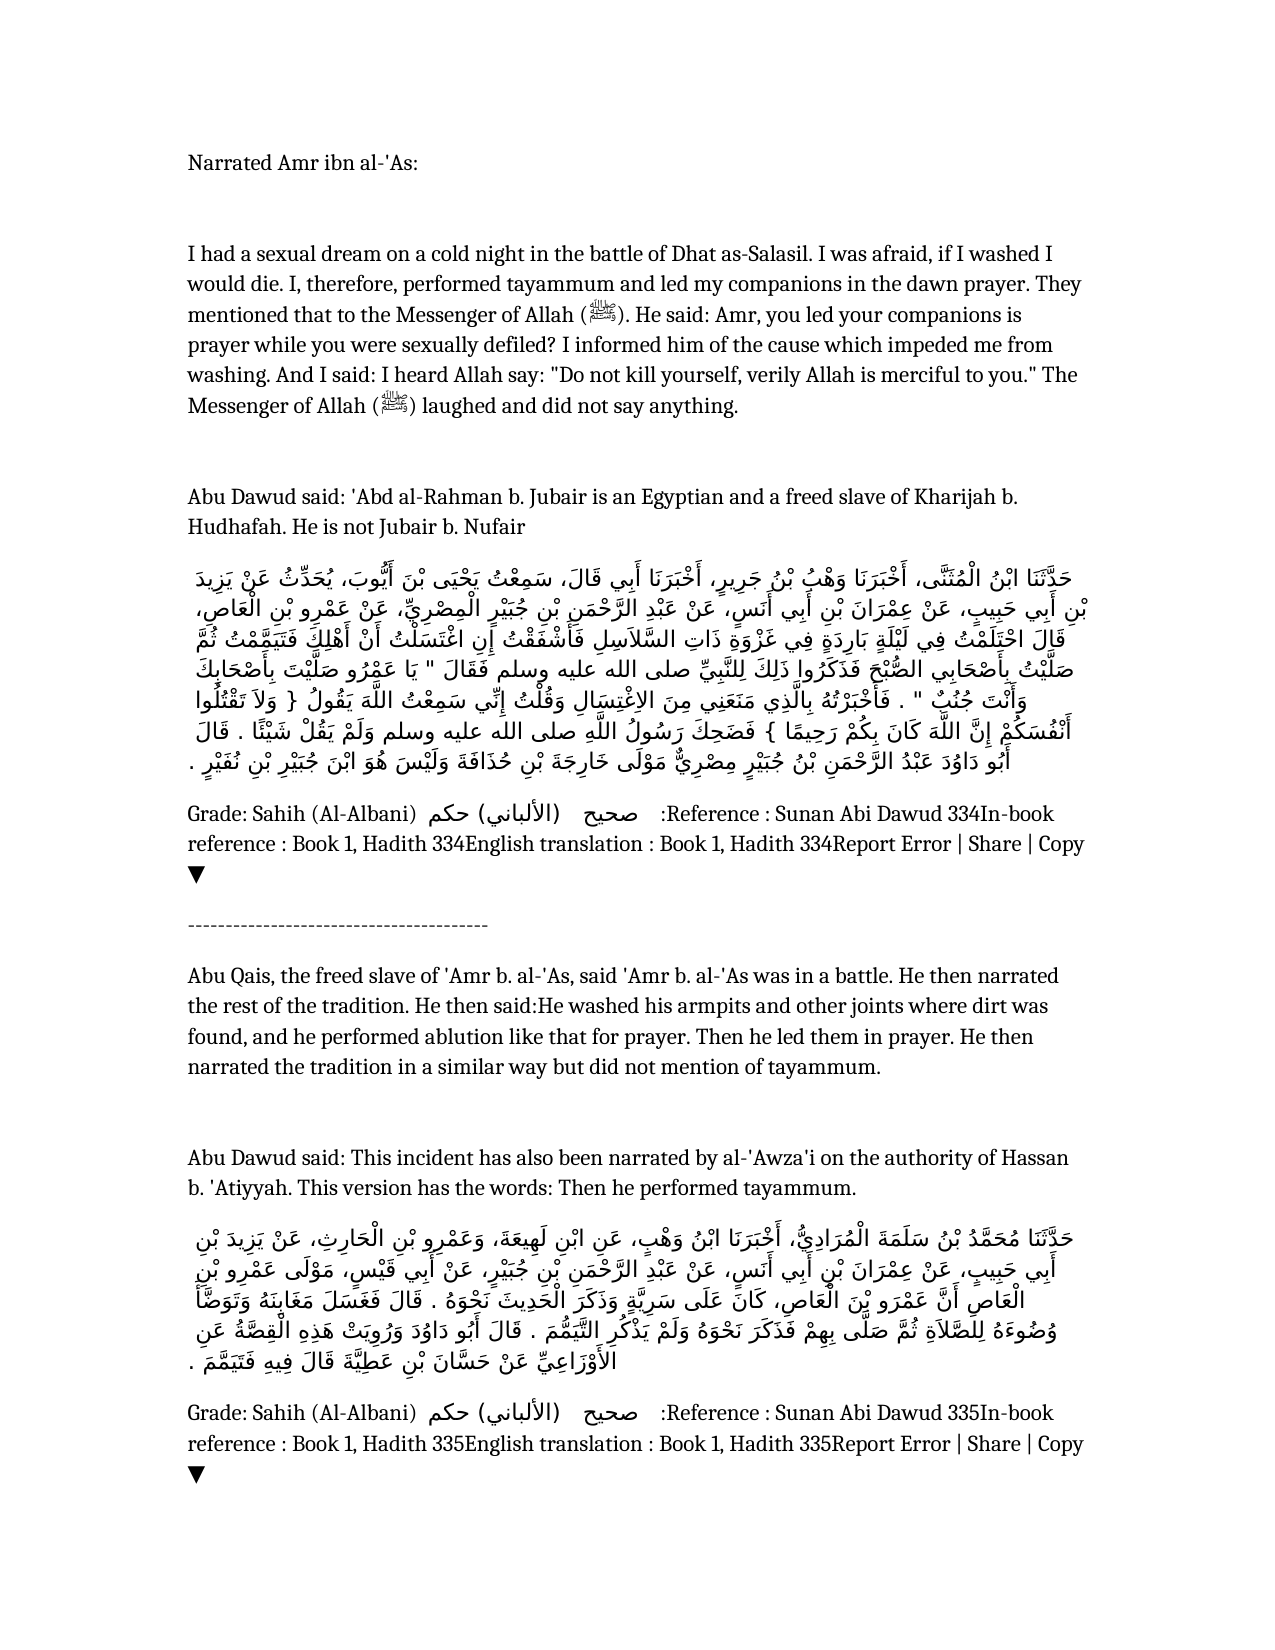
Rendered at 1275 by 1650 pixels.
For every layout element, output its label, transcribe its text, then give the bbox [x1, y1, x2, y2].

text حَدَّثَنَا مُحَمَّدُ بْنُ سَلَمَةَ الْمُرَادِيُّ، أَخْبَرَنَا ابْنُ وَهْبٍ، عَنِ ابْنِ لَهِيعَةَ، وَعَمْرِو بْنِ الْحَارِثِ، عَنْ يَزِيدَ بْنِ أَبِي حَبِيبٍ، عَنْ عِمْرَانَ بْنِ أَبِي أَنَسٍ، عَنْ عَبْدِ الرَّحْمَنِ بْنِ جُبَيْرٍ، عَنْ أَبِي قَيْسٍ، مَوْلَى عَمْرِو بْنِ الْعَاصِ أَنَّ عَمْرَو بْنَ الْعَاصِ، كَانَ عَلَى سَرِيَّةٍ وَذَكَرَ الْحَدِيثَ نَحْوَهُ ‏.‏ قَالَ فَغَسَلَ مَغَابِنَهُ وَتَوَضَّأَ وُضُوءَهُ لِلصَّلاَةِ ثُمَّ صَلَّى بِهِمْ فَذَكَرَ نَحْوَهُ وَلَمْ يَذْكُرِ التَّيَمُّمَ ‏.‏ قَالَ أَبُو دَاوُدَ وَرُوِيَتْ هَذِهِ الْقِصَّةُ عَنِ الأَوْزَاعِيِّ عَنْ حَسَّانَ بْنِ عَطِيَّةَ قَالَ فِيهِ فَتَيَمَّمَ ‏.‏ [187, 1226, 1087, 1375]
text Abu Qais, the freed slave of 'Amr b. al-'As, said 'Amr b. al-'As was in a battle. He then narrated the rest of the tradition. He then said:He washed his armpits and other joints where dirt was found, and he performed ablution like that for prayer. Then he led them in prayer. He then narrated the tradition in a similar way but did not mention of tayammum. Abu Dawud said: This incident has also been narrated by al-'Awza'i on the authority of Hassan b. 'Atiyyah. This version has the words: Then he performed tayammum. [187, 963, 1087, 1201]
text Narrated Amr ibn al-'As: I had a sexual dream on a cold night in the battle of Dhat as-Salasil. I was afraid, if I washed I would die. I, therefore, performed tayammum and led my companions in the dawn prayer. They mentioned that to the Messenger of Allah (ﷺ). He said: Amr, you led your companions is prayer while you were sexually defiled? I informed him of the cause which impeded me from washing. And I said: I heard Allah say: "Do not kill yourself, verily Allah is merciful to you." The Messenger of Allah (ﷺ) laughed and did not say anything. Abu Dawud said: 'Abd al-Rahman b. Jubair is an Egyptian and a freed slave of Kharijah b. Hudhafah. He is not Jubair b. Nufair [187, 150, 1087, 540]
text حَدَّثَنَا ابْنُ الْمُثَنَّى، أَخْبَرَنَا وَهْبُ بْنُ جَرِيرٍ، أَخْبَرَنَا أَبِي قَالَ، سَمِعْتُ يَحْيَى بْنَ أَيُّوبَ، يُحَدِّثُ عَنْ يَزِيدَ بْنِ أَبِي حَبِيبٍ، عَنْ عِمْرَانَ بْنِ أَبِي أَنَسٍ، عَنْ عَبْدِ الرَّحْمَنِ بْنِ جُبَيْرٍ الْمِصْرِيِّ، عَنْ عَمْرِو بْنِ الْعَاصِ، قَالَ احْتَلَمْتُ فِي لَيْلَةٍ بَارِدَةٍ فِي غَزْوَةِ ذَاتِ السَّلاَسِلِ فَأَشْفَقْتُ إِنِ اغْتَسَلْتُ أَنْ أَهْلِكَ فَتَيَمَّمْتُ ثُمَّ صَلَّيْتُ بِأَصْحَابِي الصُّبْحَ فَذَكَرُوا ذَلِكَ لِلنَّبِيِّ صلى الله عليه وسلم فَقَالَ ‏"‏ يَا عَمْرُو صَلَّيْتَ بِأَصْحَابِكَ وَأَنْتَ جُنُبٌ ‏"‏ ‏.‏ فَأَخْبَرْتُهُ بِالَّذِي مَنَعَنِي مِنَ الاِغْتِسَالِ وَقُلْتُ إِنِّي سَمِعْتُ اللَّهَ يَقُولُ ‏{‏ وَلاَ تَقْتُلُوا أَنْفُسَكُمْ إِنَّ اللَّهَ كَانَ بِكُمْ رَحِيمًا ‏}‏ فَضَحِكَ رَسُولُ اللَّهِ صلى الله عليه وسلم وَلَمْ يَقُلْ شَيْئًا ‏.‏ قَالَ أَبُو دَاوُدَ عَبْدُ الرَّحْمَنِ بْنُ جُبَيْرٍ مِصْرِيٌّ مَوْلَى خَارِجَةَ بْنِ حُذَافَةَ وَلَيْسَ هُوَ ابْنَ جُبَيْرِ بْنِ نُفَيْرٍ ‏.‏ [187, 565, 1087, 775]
text Grade: Sahih (Al-Albani) صحيح (الألباني) حكم :Reference : Sunan Abi Dawud 335In-book reference : Book 1, Hadith 335English translation : Book 1, Hadith 335Report Error | Share | Copy ▼ [187, 1399, 1087, 1487]
text ---------------------------------------- [187, 912, 1087, 938]
text Grade: Sahih (Al-Albani) صحيح (الألباني) حكم :Reference : Sunan Abi Dawud 334In-book reference : Book 1, Hadith 334English translation : Book 1, Hadith 334Report Error | Share | Copy ▼ [187, 800, 1087, 887]
